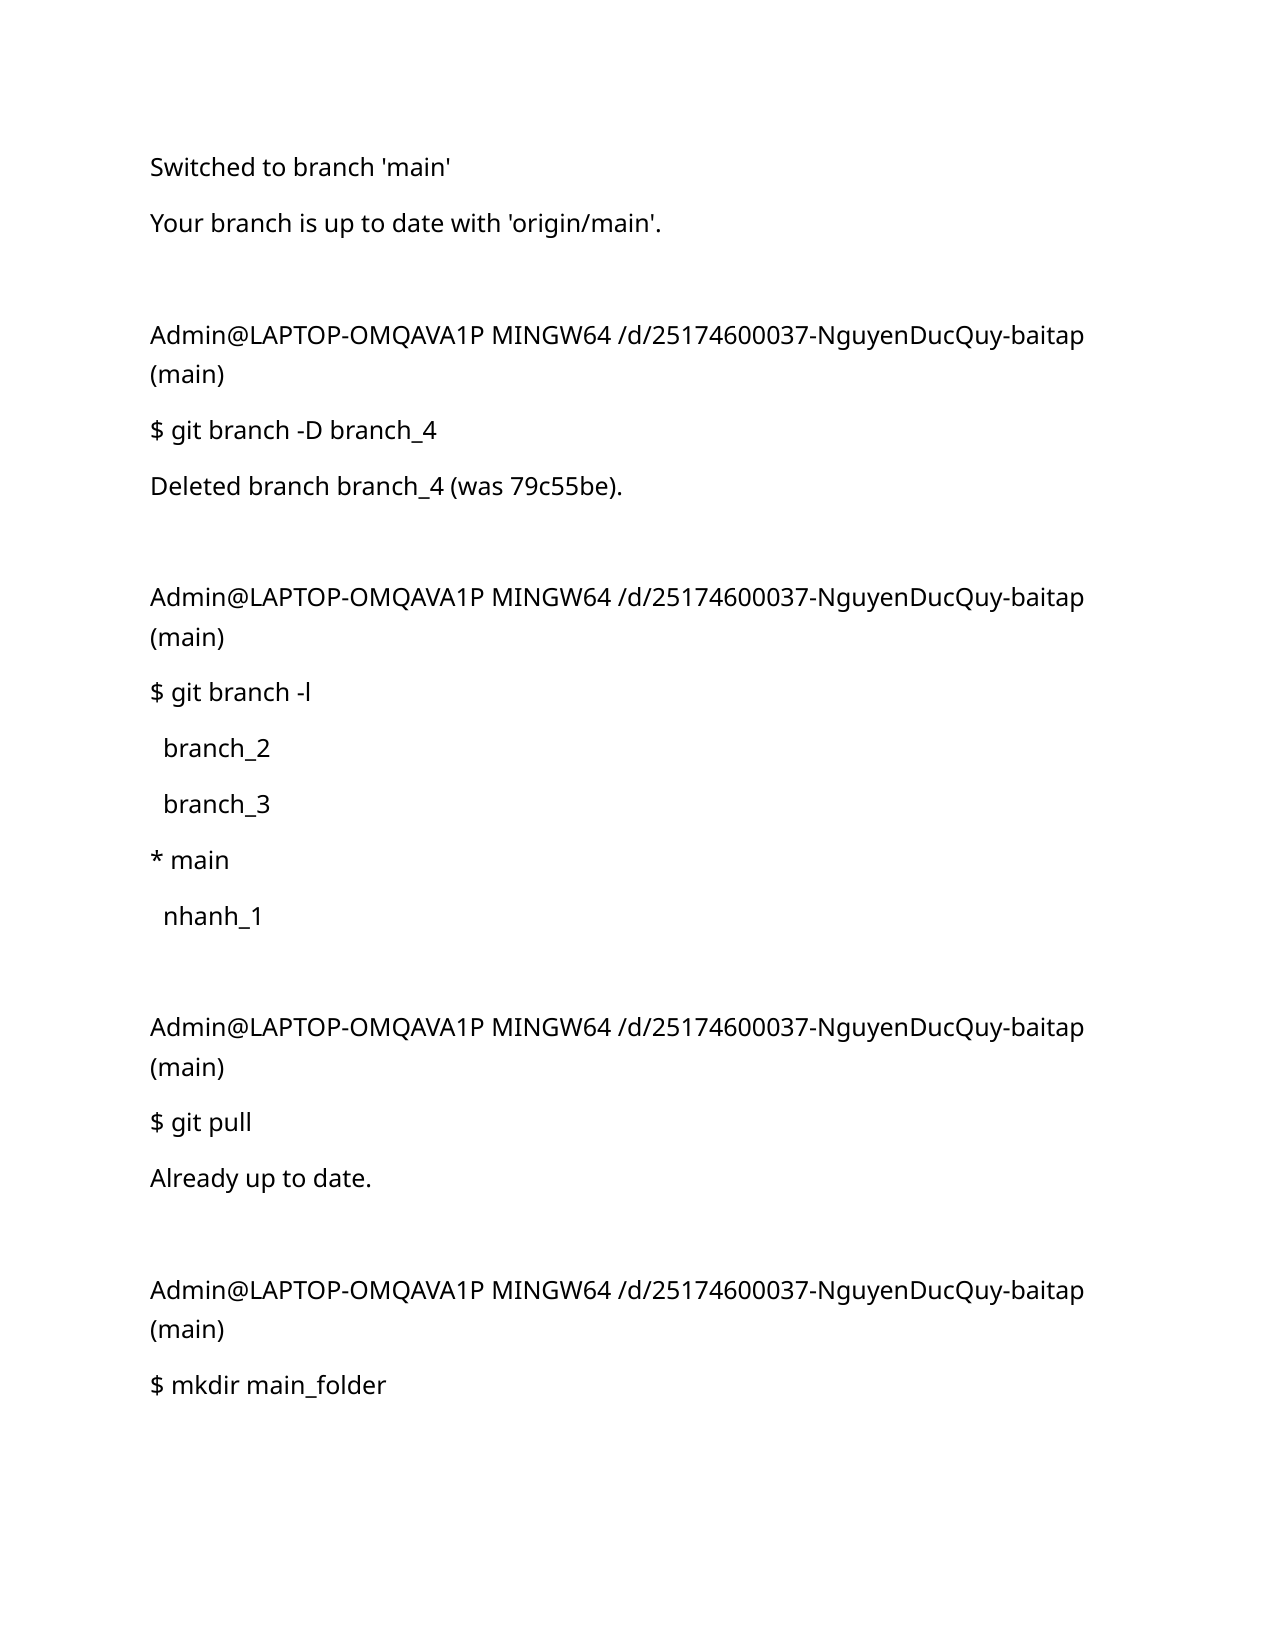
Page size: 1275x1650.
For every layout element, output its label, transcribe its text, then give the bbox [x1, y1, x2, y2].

text Deleted branch branch_4 (was 79c55be). [150, 468, 1125, 502]
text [150, 1272, 1125, 1346]
text branch_2 [150, 731, 1125, 765]
text Your branch is up to date with 'origin/main'. [150, 206, 1125, 240]
text Switched to branch 'main' [150, 150, 1125, 184]
text $ git branch -l [150, 675, 1125, 709]
text Already up to date. [150, 1161, 1125, 1195]
text $ mkdir main_folder [150, 1367, 1125, 1402]
text * main [150, 842, 1125, 877]
text $ git pull [150, 1105, 1125, 1139]
text $ git branch -D branch_4 [150, 412, 1125, 447]
text Admin@LAPTOP-OMQAVA1P MINGW64 /d/25174600037-NguyenDucQuy-baitap (main) [150, 317, 1125, 391]
text branch_3 [150, 787, 1125, 821]
text Admin@LAPTOP-OMQAVA1P MINGW64 /d/25174600037-NguyenDucQuy-baitap (main) [150, 580, 1125, 653]
text Admin@LAPTOP-OMQAVA1P MINGW64 /d/25174600037-NguyenDucQuy-baitap (main) [150, 1010, 1125, 1083]
text nhanh_1 [150, 898, 1125, 932]
